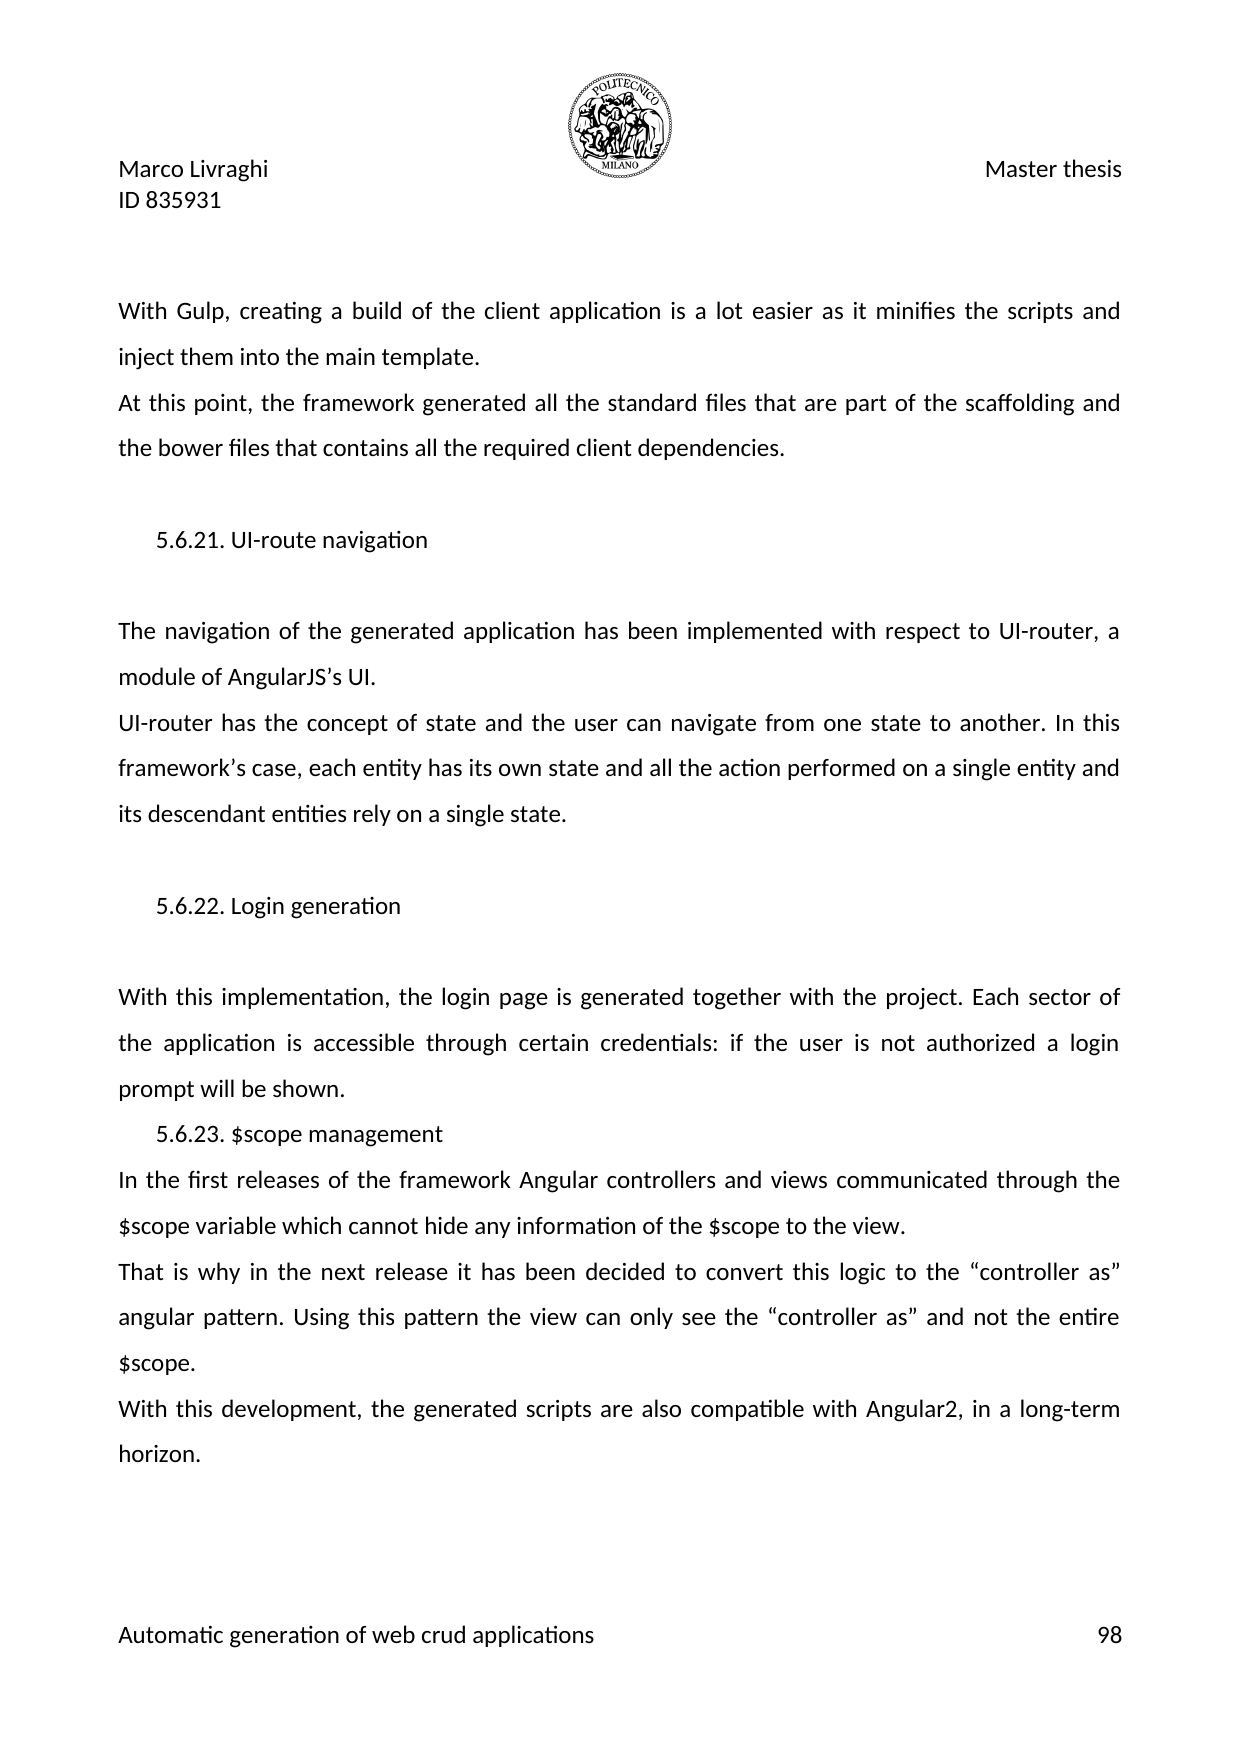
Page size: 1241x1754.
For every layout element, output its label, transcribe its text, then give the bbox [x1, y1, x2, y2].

list UI-route navigation [156, 524, 1122, 554]
text With this implementation, the login page is generated together with the project. Each sector of the application is accessible through certain credentials: if the user is not authorized a login prompt will be shown. [118, 981, 1122, 1103]
text With Gulp, creating a build of the client application is a lot easier as it minifies the scripts and inject them into the main template. [118, 295, 1122, 372]
text With this development, the generated scripts are also compatible with Angular2, in a long-term horizon. [118, 1393, 1122, 1469]
text That is why in the next release it has been decided to convert this logic to the “controller as” angular pattern. Using this pattern the view can only see the “controller as” and not the entire $scope. [118, 1256, 1122, 1378]
list $scope management [156, 1118, 1122, 1149]
text UI-router has the concept of state and the user can navigate from one state to another. In this framework’s case, each entity has its own state and all the action performed on a single entity and its descendant entities rely on a single state. [118, 707, 1122, 829]
text The navigation of the generated application has been implemented with respect to UI-router, a module of AngularJS’s UI. [118, 615, 1122, 692]
list Login generation [156, 890, 1122, 920]
picture [568, 73, 672, 178]
text In the first releases of the framework Angular controllers and views communicated through the $scope variable which cannot hide any information of the $scope to the view. [118, 1164, 1122, 1240]
